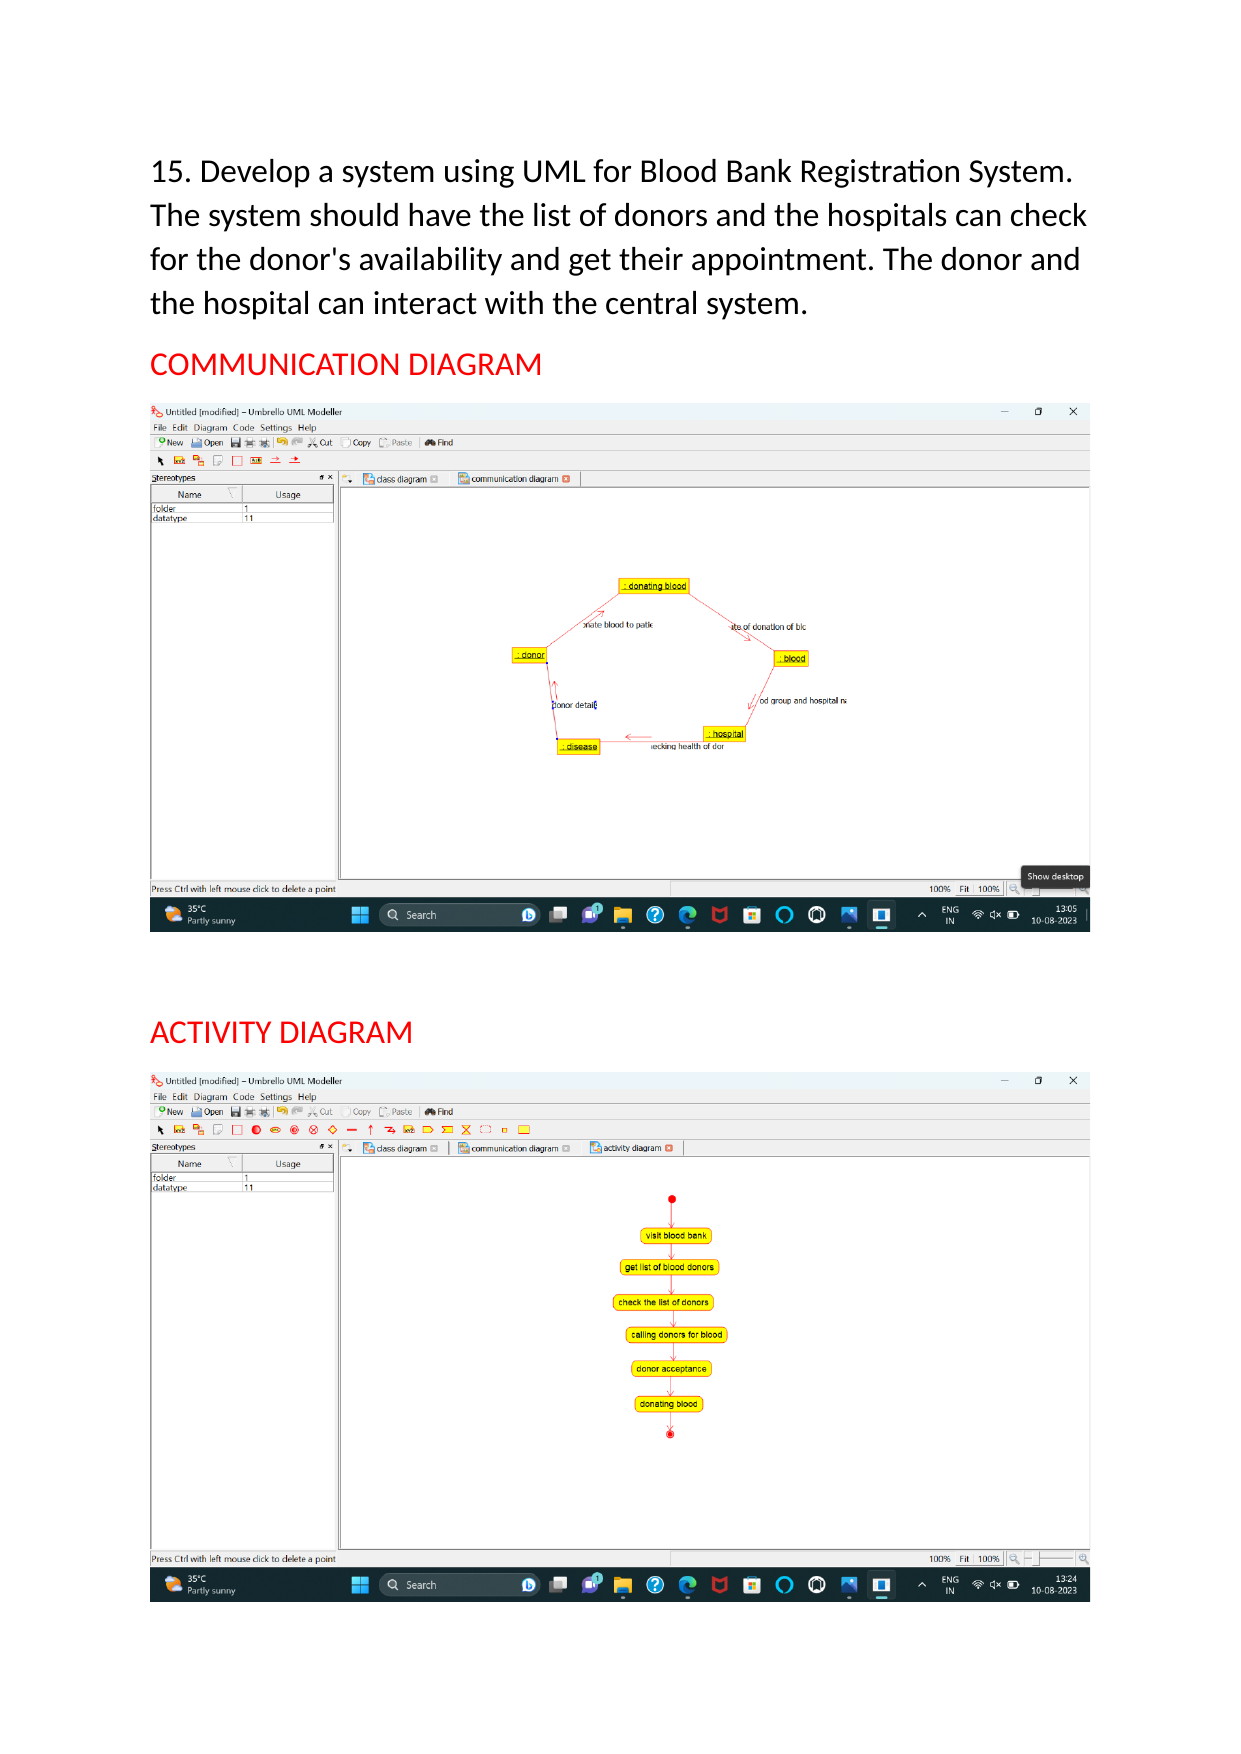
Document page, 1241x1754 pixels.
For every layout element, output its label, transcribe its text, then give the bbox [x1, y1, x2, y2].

text COMMUNICATION DIAGRAM [150, 342, 1090, 383]
picture [150, 1072, 1091, 1602]
text 15. Develop a system using UML for Blood Bank Registration System. The system should have the list of donors and the hospitals can check for the donor's availability and get their appointment. The donor and the hospital can interact with the central system. [150, 150, 1090, 323]
picture [150, 403, 1091, 932]
text ACTIVITY DIAGRAM [150, 1012, 1090, 1052]
